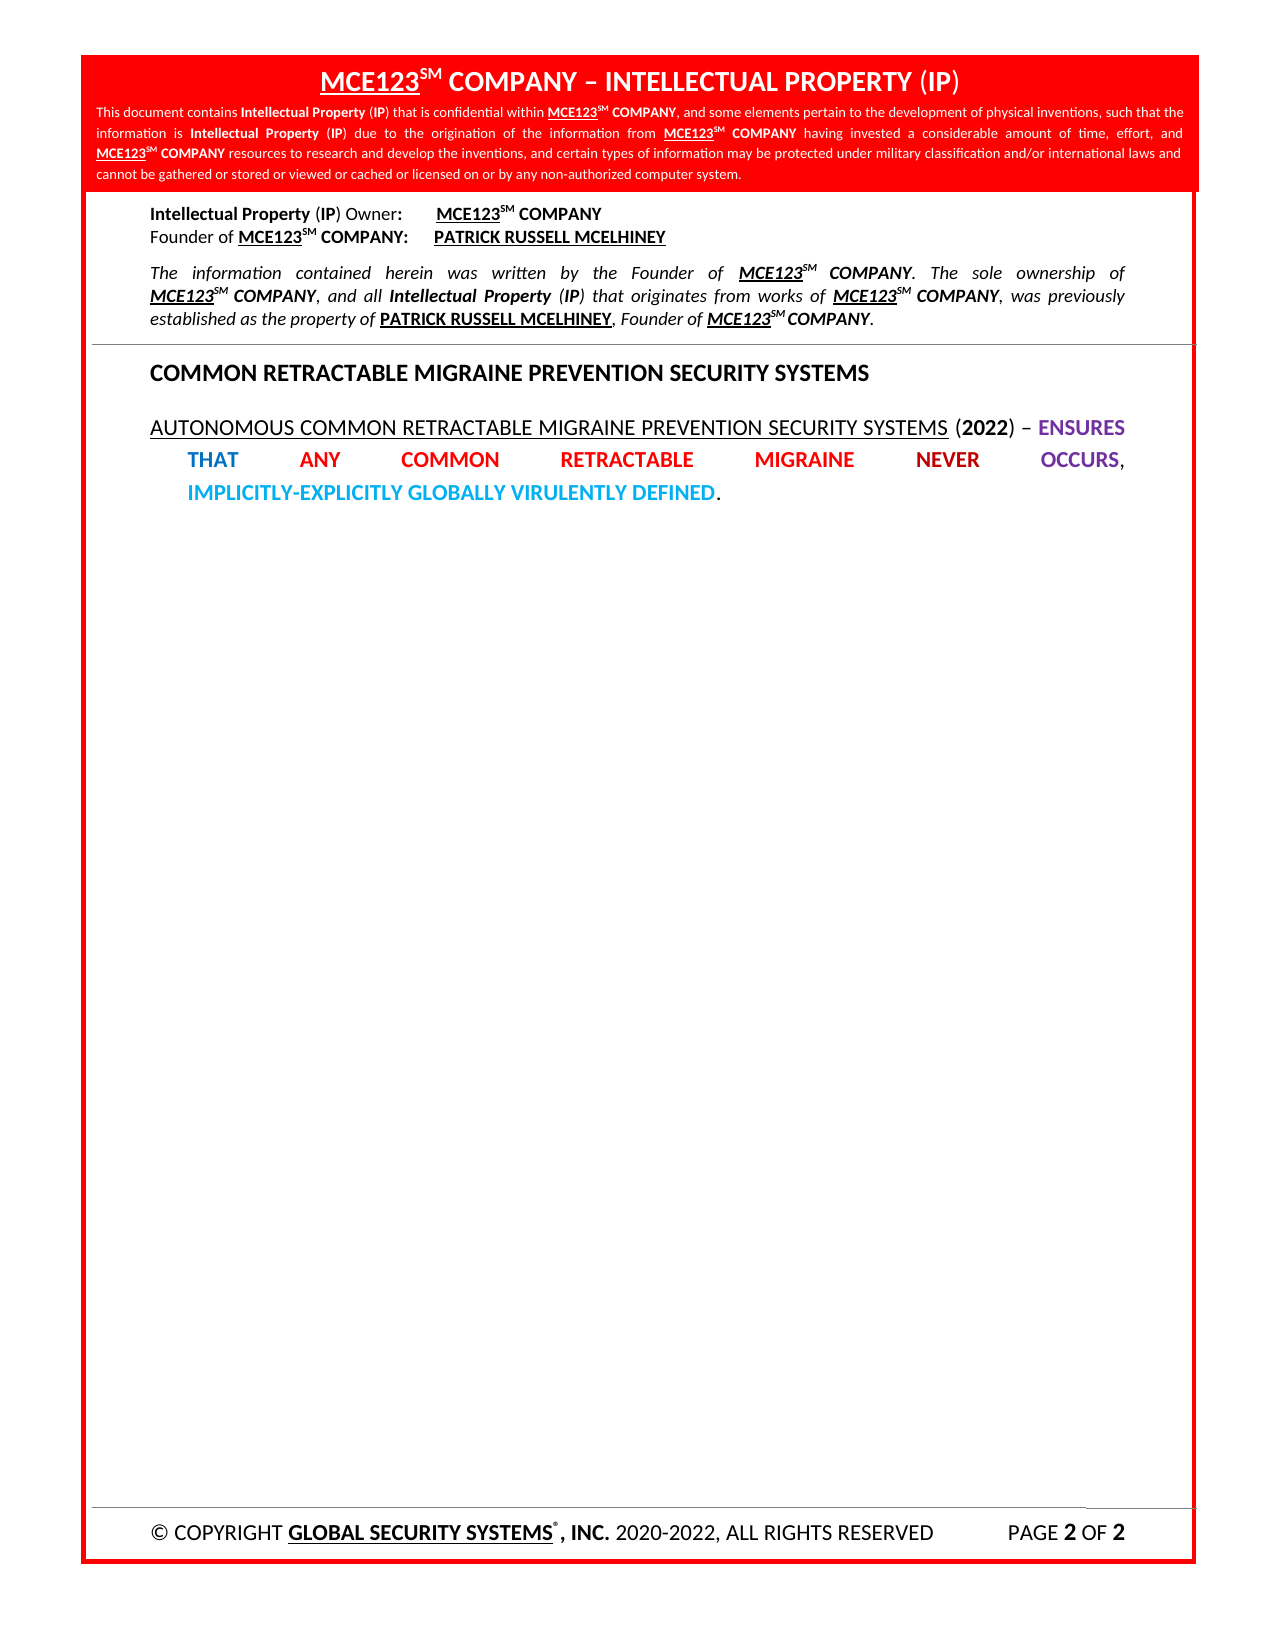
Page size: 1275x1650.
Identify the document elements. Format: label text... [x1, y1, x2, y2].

text AUTONOMOUS COMMON RETRACTABLE MIGRAINE PREVENTION SECURITY SYSTEMS (2022) – ENSURES THAT ANY COMMON RETRACTABLE MIGRAINE NEVER OCCURS, IMPLICITLY-EXPLICITLY GLOBALLY VIRULENTLY DEFINED. [150, 413, 1125, 506]
text COMMON RETRACTABLE MIGRAINE PREVENTION SECURITY SYSTEMS [150, 358, 1125, 388]
